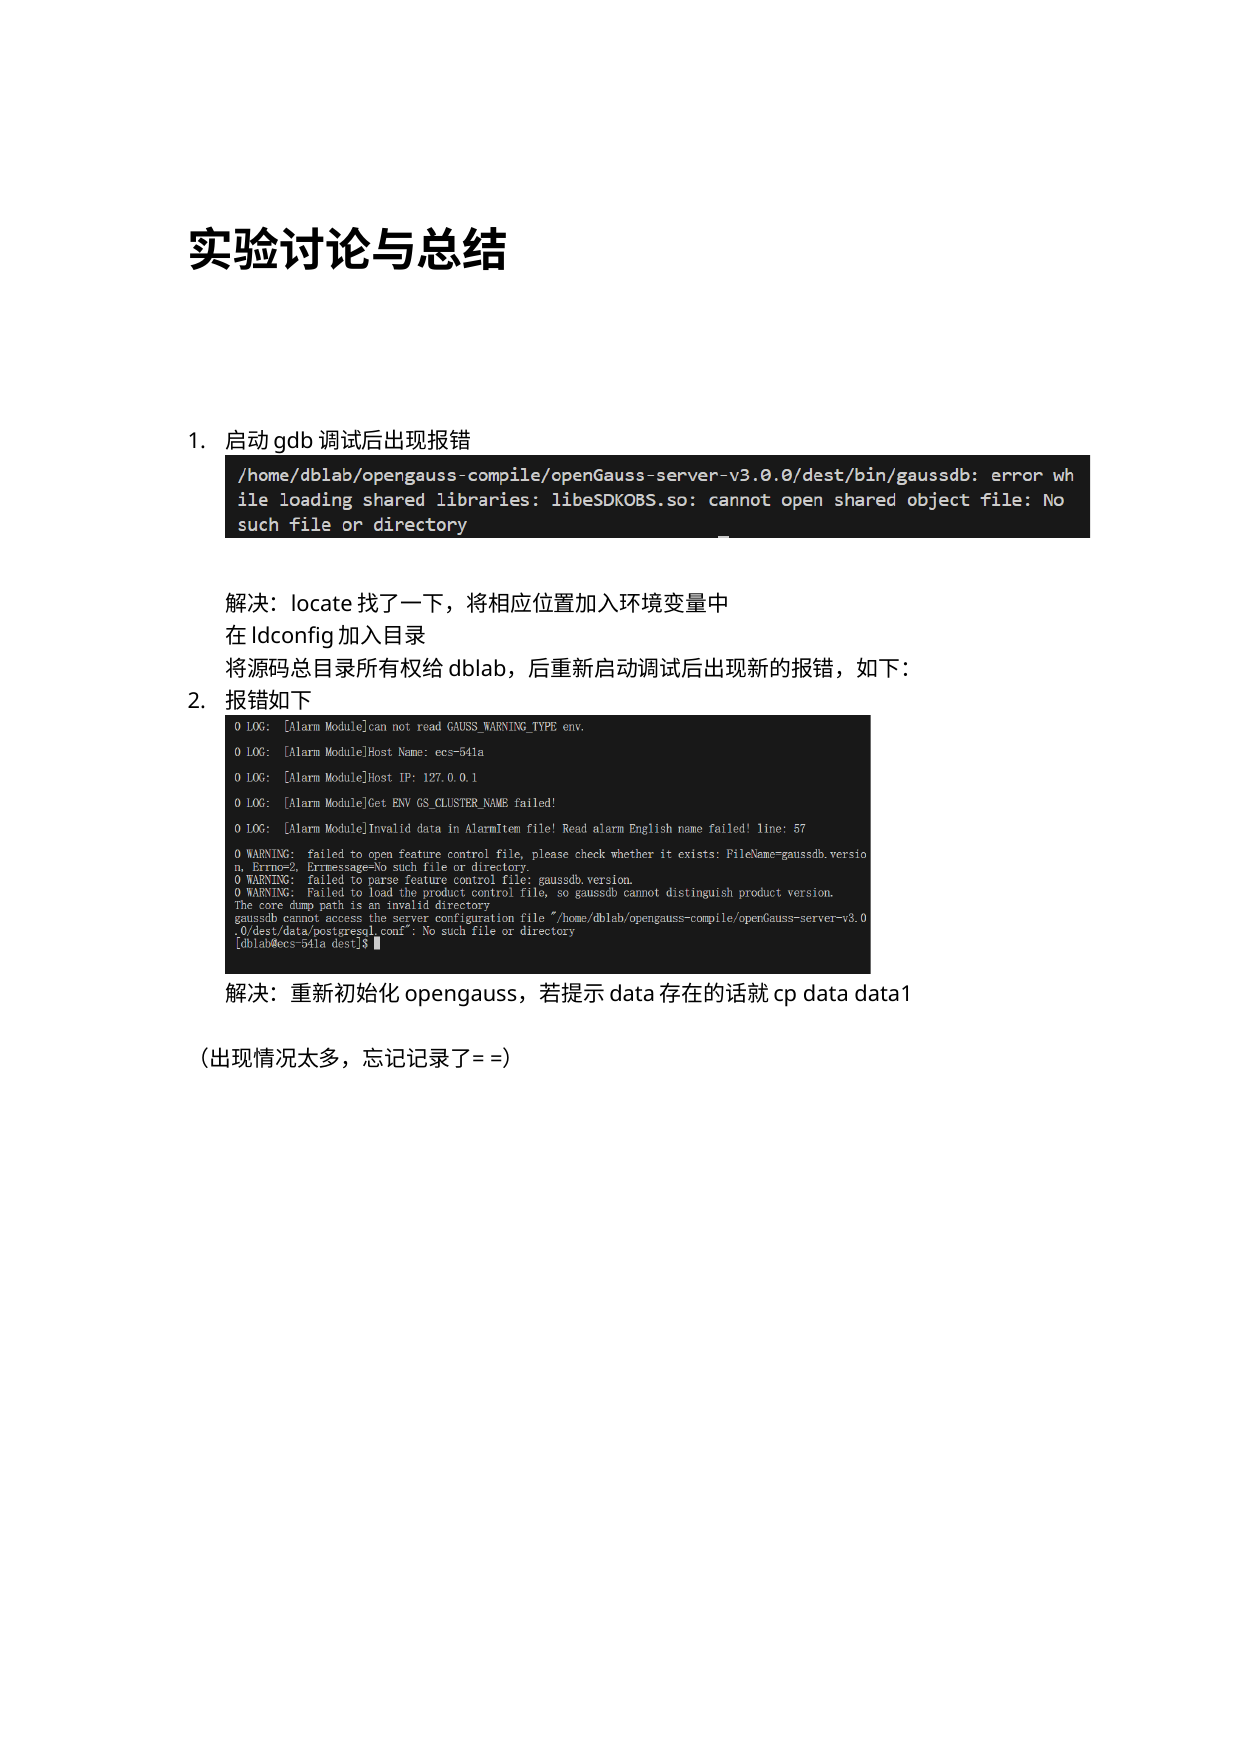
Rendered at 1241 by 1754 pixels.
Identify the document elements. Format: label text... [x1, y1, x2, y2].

list 在ldconfig加入目录 [225, 618, 1053, 650]
list 解决：locate找了一下，将相应位置加入环境变量中 [225, 585, 1053, 618]
list 启动gdb调试后出现报错 [187, 423, 1053, 455]
picture [225, 715, 871, 974]
list 解决：重新初始化opengauss，若提示data存在的话就cp data data1 [225, 975, 1053, 1008]
picture [225, 455, 1091, 538]
subtitle 实验讨论与总结 [187, 197, 1053, 295]
text （出现情况太多，忘记记录了= =） [187, 1040, 1053, 1073]
list 报错如下 [187, 683, 1053, 715]
list 将源码总目录所有权给dblab，后重新启动调试后出现新的报错，如下： [225, 650, 1053, 683]
